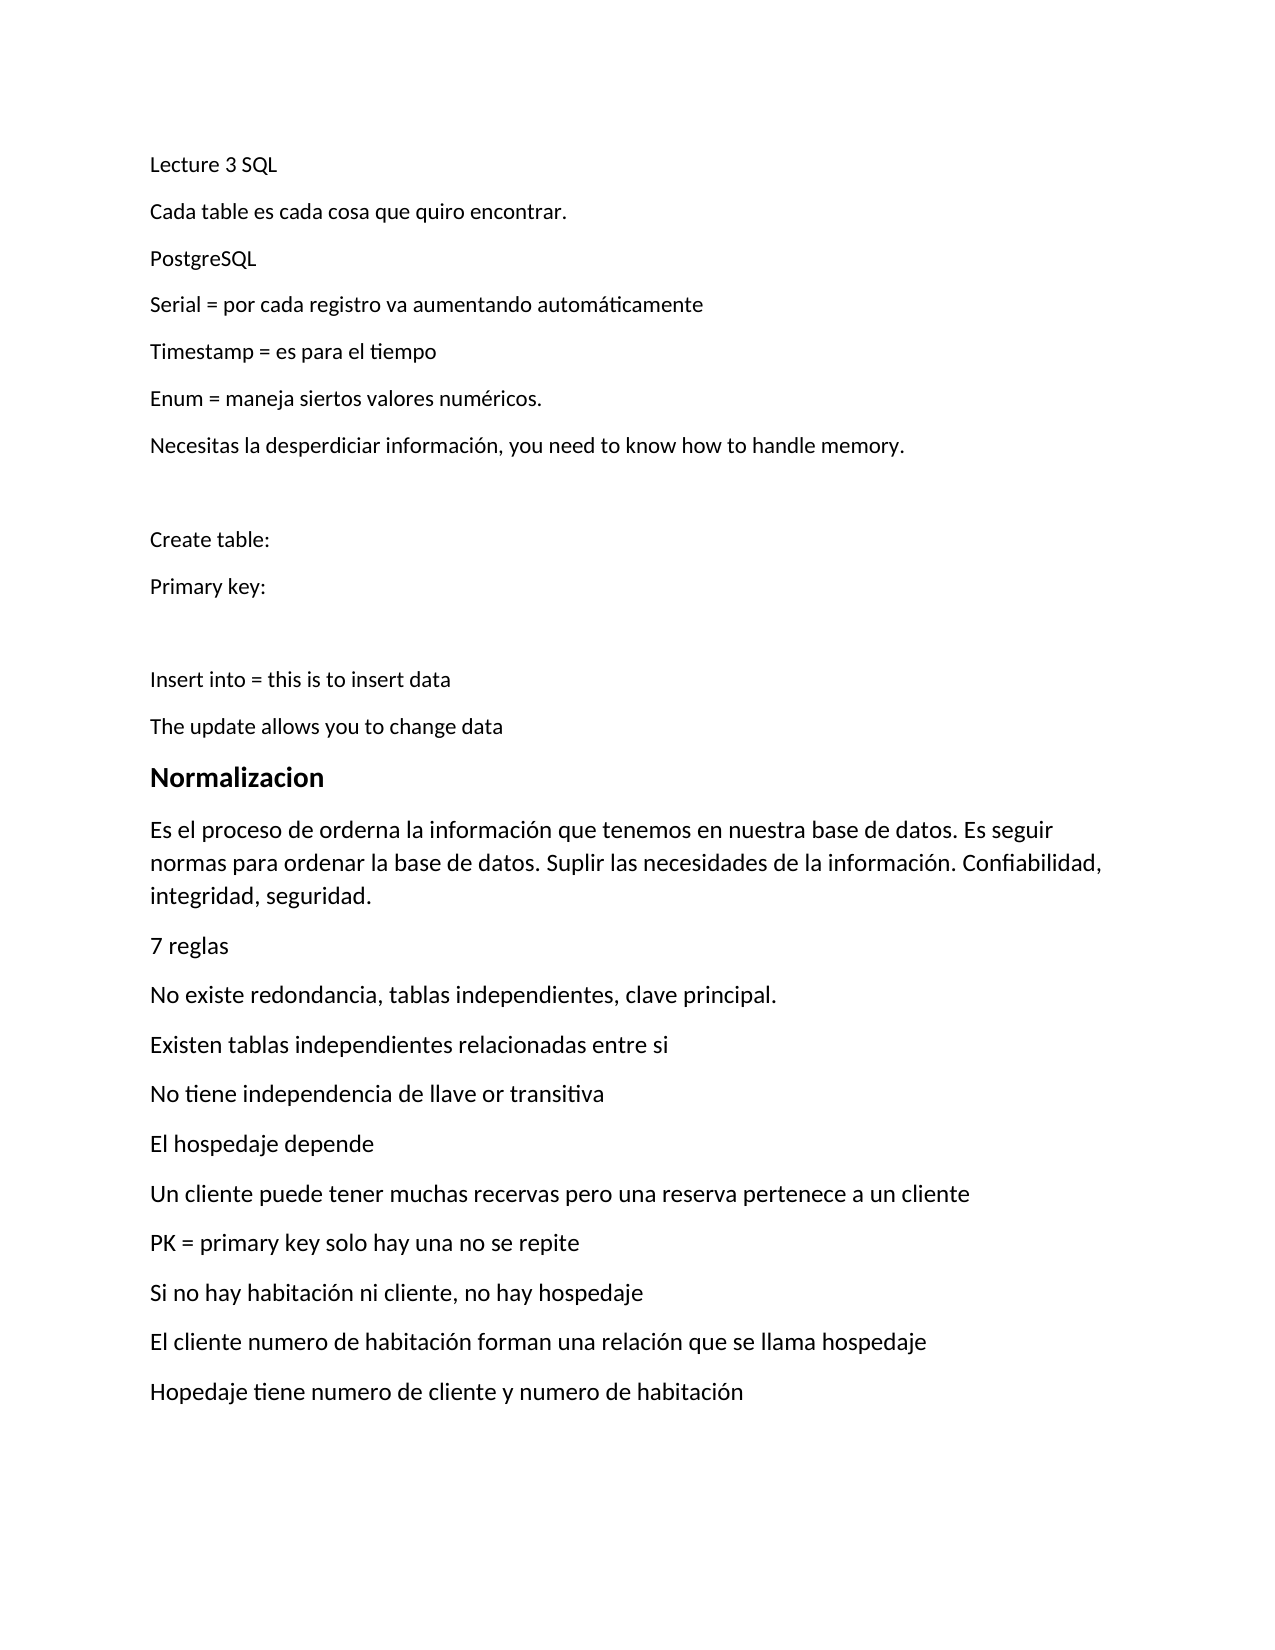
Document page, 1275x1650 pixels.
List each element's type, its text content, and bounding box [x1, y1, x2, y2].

text Hopedaje tiene numero de cliente y numero de habitación [150, 1376, 1125, 1407]
text El hospedaje depende [150, 1128, 1125, 1159]
text PostgreSQL [150, 244, 1125, 272]
text PK = primary key solo hay una no se repite [150, 1227, 1125, 1258]
text Primary key: [150, 572, 1125, 600]
text Necesitas la desperdiciar información, you need to know how to handle memory. [150, 431, 1125, 459]
text Timestamp = es para el tiempo [150, 337, 1125, 366]
text Normalizacion [150, 759, 1125, 795]
text Create table: [150, 525, 1125, 553]
text The update allows you to change data [150, 712, 1125, 741]
text Lecture 3 SQL [150, 150, 1125, 178]
text Enum = maneja siertos valores numéricos. [150, 384, 1125, 412]
text No tiene independencia de llave or transitiva [150, 1079, 1125, 1109]
text Es el proceso de orderna la información que tenemos en nuestra base de datos. Es seguir normas para ordenar la base de datos. Suplir las necesidades de la información. Confiabilidad, integridad, seguridad. [150, 814, 1125, 911]
text Existen tablas independientes relacionadas entre si [150, 1029, 1125, 1059]
text El cliente numero de habitación forman una relación que se llama hospedaje [150, 1327, 1125, 1357]
text Insert into = this is to insert data [150, 666, 1125, 694]
text Cada table es cada cosa que quiro encontrar. [150, 197, 1125, 225]
text Si no hay habitación ni cliente, no hay hospedaje [150, 1277, 1125, 1307]
text 7 reglas [150, 930, 1125, 960]
text Serial = por cada registro va aumentando automáticamente [150, 291, 1125, 319]
text Un cliente puede tener muchas recervas pero una reserva pertenece a un cliente [150, 1178, 1125, 1208]
text No existe redondancia, tablas independientes, clave principal. [150, 979, 1125, 1010]
